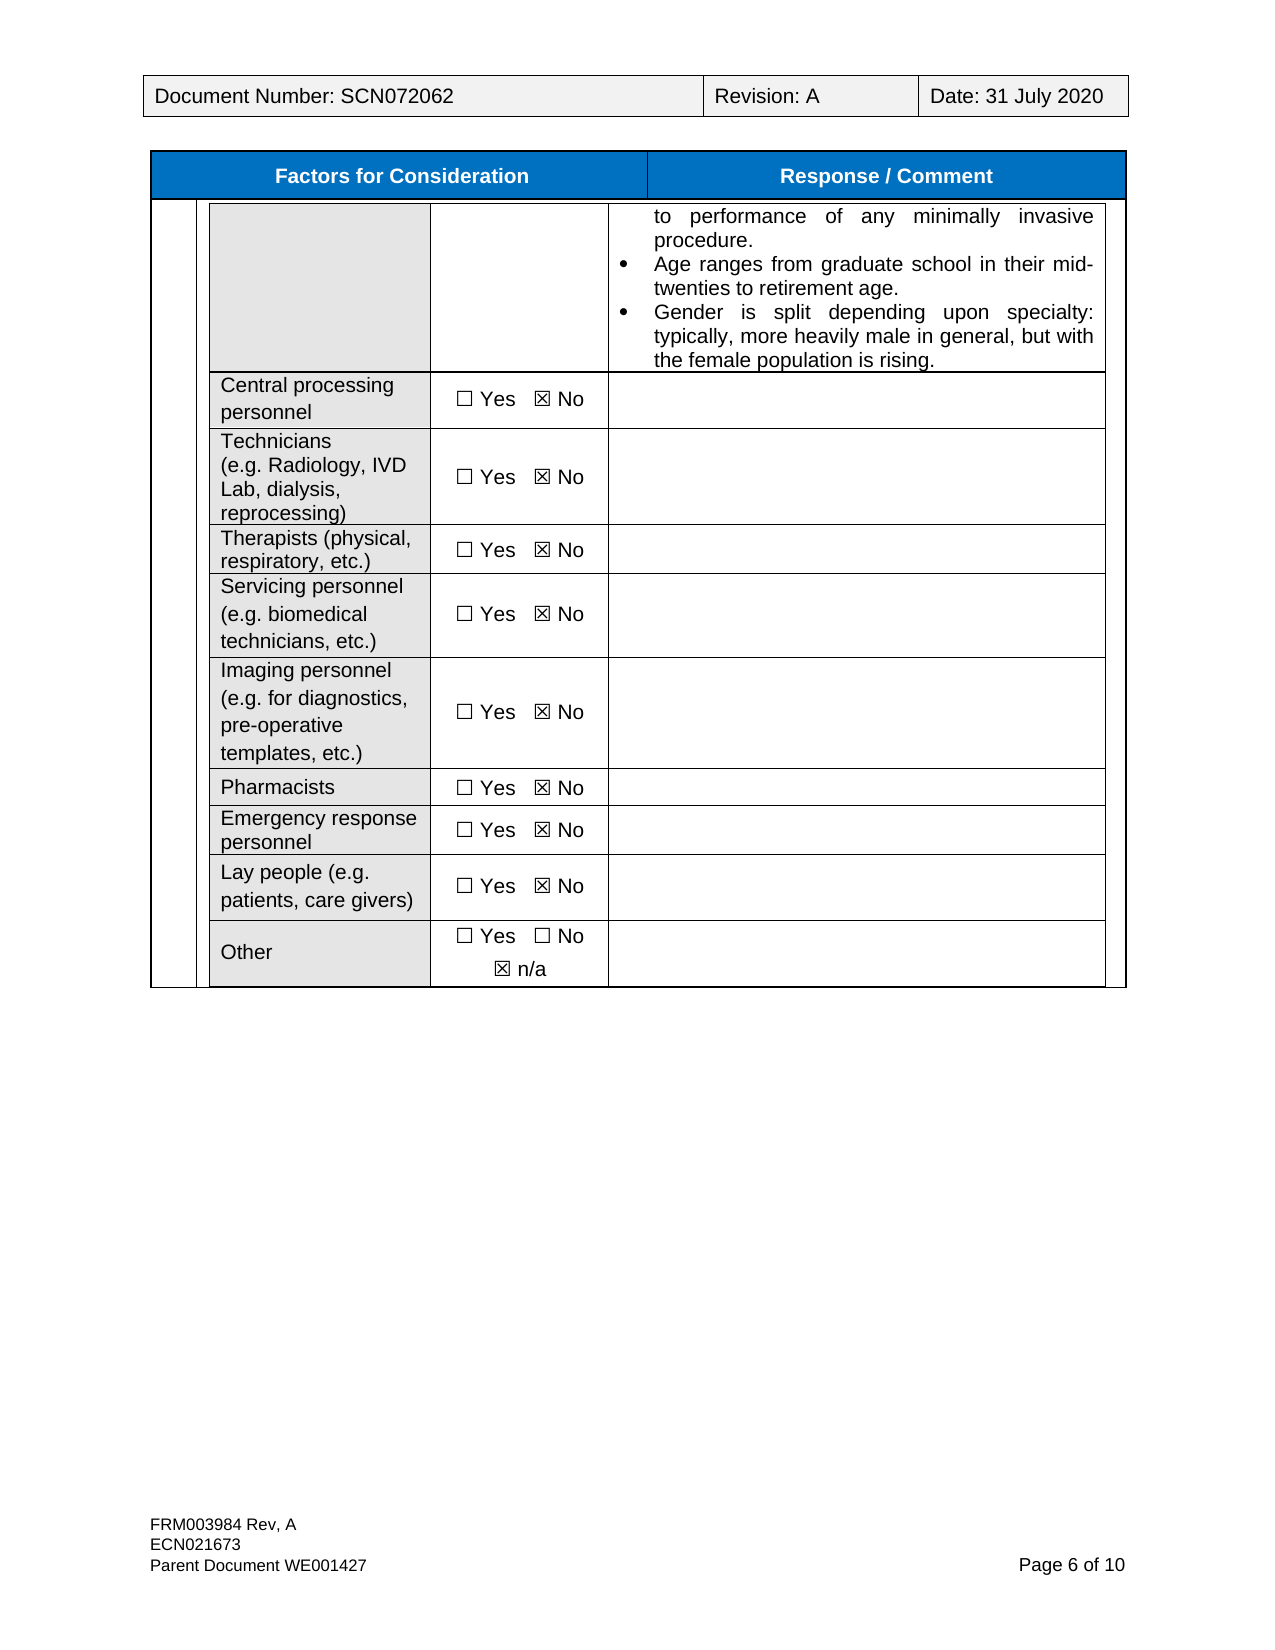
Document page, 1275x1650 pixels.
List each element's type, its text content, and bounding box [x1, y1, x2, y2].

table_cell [197, 200, 1125, 987]
table_cell 6. [152, 200, 196, 987]
table_header Factors for Consideration [152, 152, 647, 198]
table_header Response / Comment [648, 152, 1125, 198]
